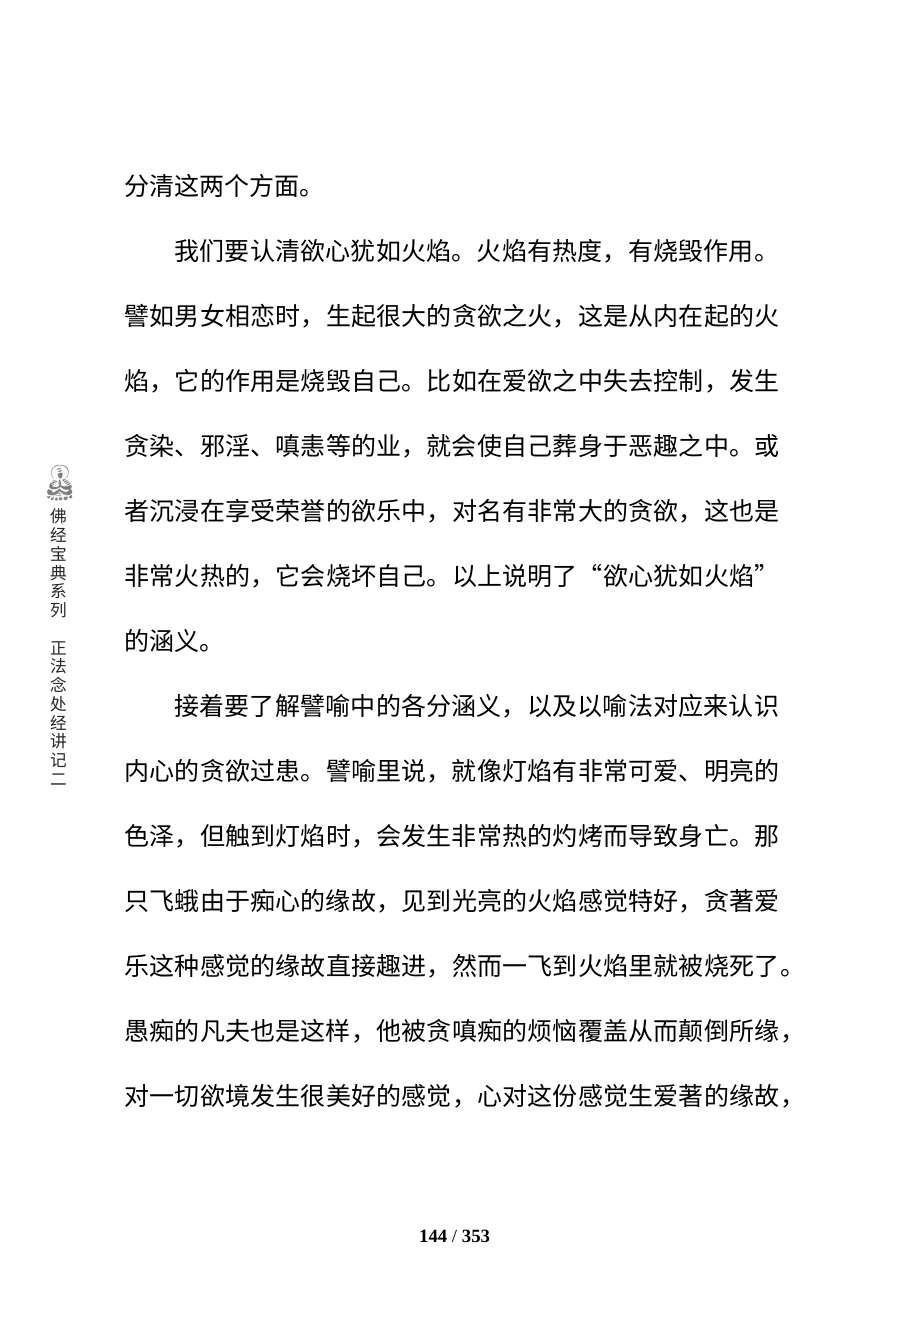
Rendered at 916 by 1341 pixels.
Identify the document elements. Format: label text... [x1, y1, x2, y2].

text 我们要认清欲心犹如火焰。火焰有热度，有烧毁作用。譬如男女相恋时，生起很大的贪欲之火，这是从内在起的火焰，它的作用是烧毁自己。比如在爱欲之中失去控制，发生贪染、邪淫、嗔恚等的业，就会使自己葬身于恶趣之中。或者沉浸在享受荣誉的欲乐中，对名有非常大的贪欲，这也是非常火热的，它会烧坏自己。以上说明了“欲心犹如火焰”的涵义。 [124, 217, 780, 672]
picture [44, 462, 76, 504]
